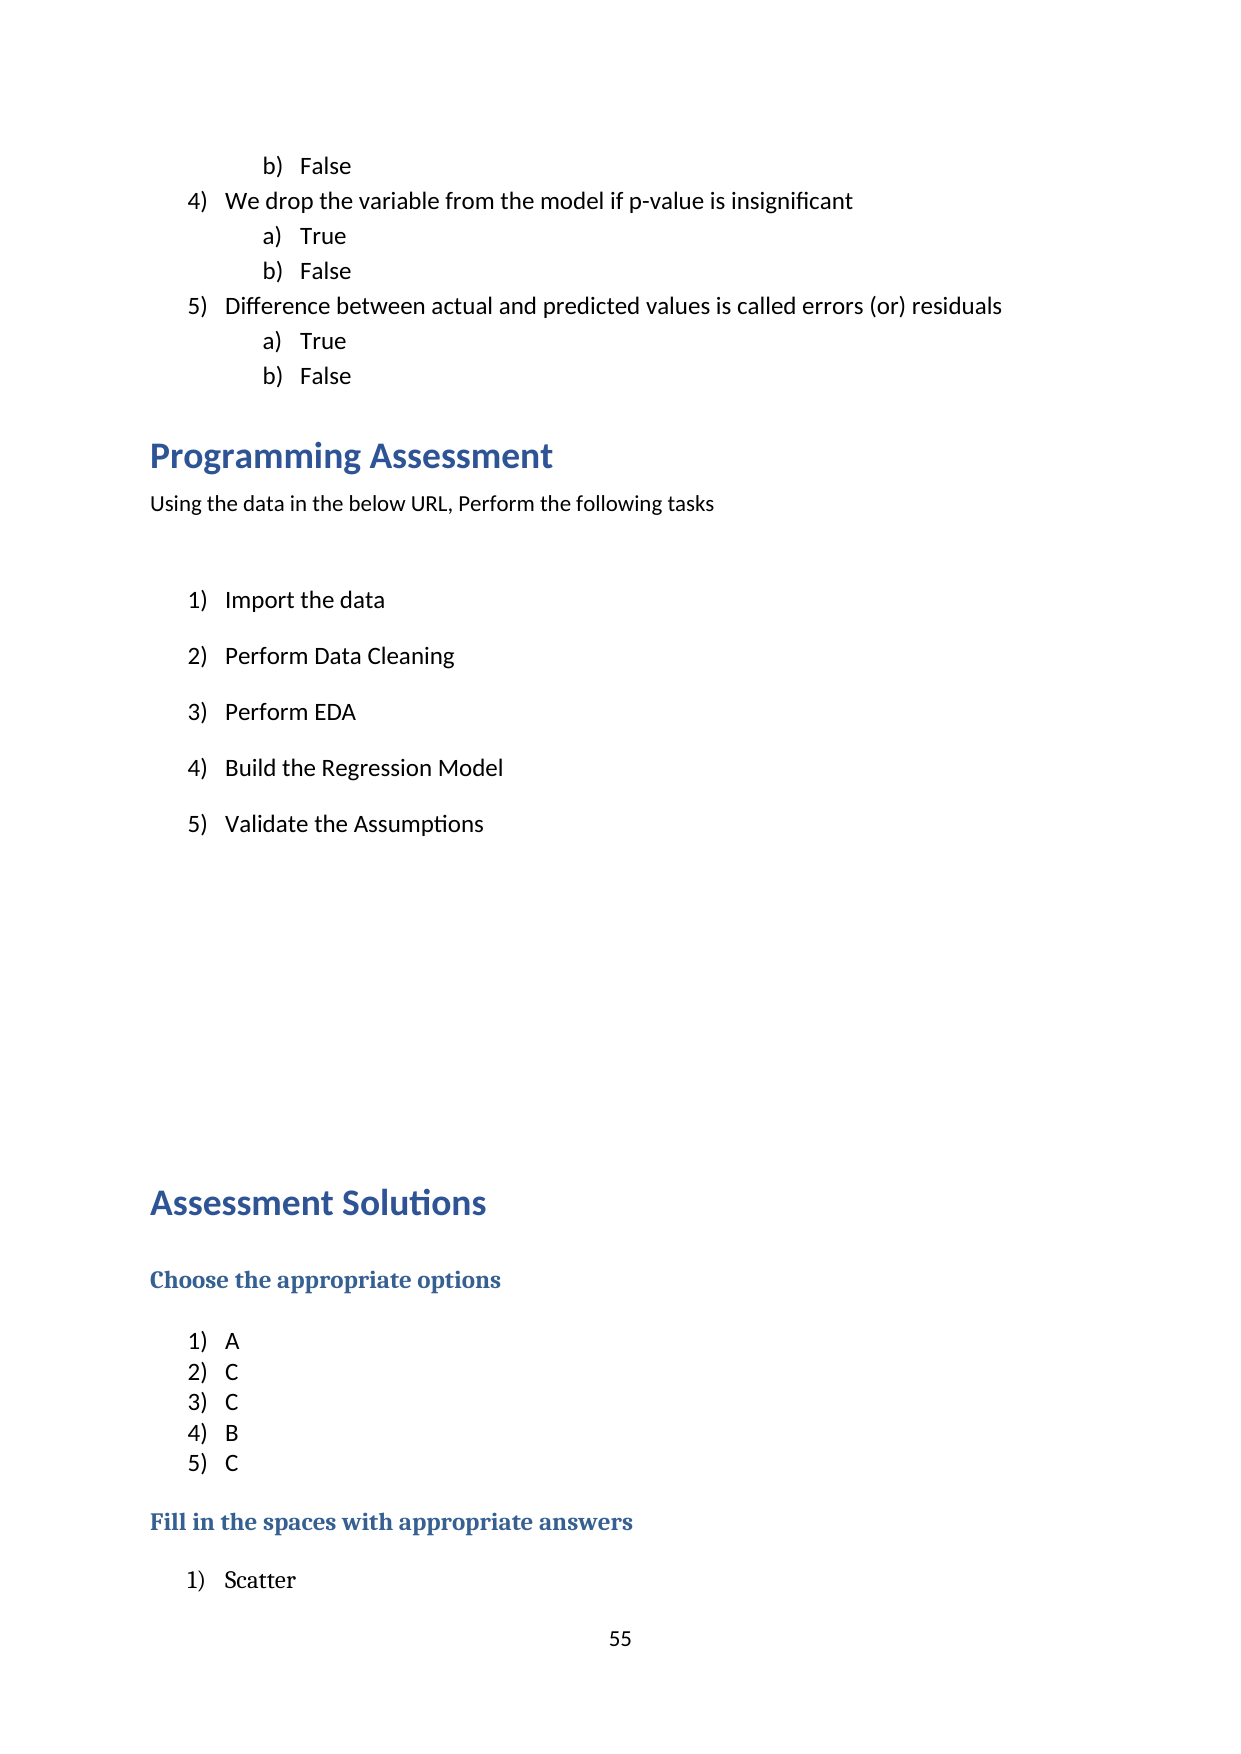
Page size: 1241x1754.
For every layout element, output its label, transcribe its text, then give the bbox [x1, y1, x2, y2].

list Build the Regression Model [187, 752, 1090, 783]
list Perform EDA [187, 696, 1090, 727]
subtitle Programming Assessment [150, 432, 1090, 478]
subtitle Assessment Solutions [150, 1178, 1090, 1224]
list B [187, 1417, 1090, 1447]
text Fill in the spaces with appropriate answers [150, 1508, 1090, 1537]
list Perform Data Cleaning [187, 641, 1090, 671]
list Import the data [187, 585, 1090, 615]
list Validate the Assumptions [187, 808, 1090, 838]
list C [187, 1447, 1090, 1478]
list We drop the variable from the model if p-value is insignificant [187, 185, 1090, 216]
list False [262, 150, 1090, 181]
list C [187, 1356, 1090, 1386]
list Scatter [187, 1566, 1090, 1594]
list True [262, 220, 1090, 251]
list False [262, 360, 1090, 391]
list True [262, 325, 1090, 356]
list A [187, 1325, 1090, 1356]
text Choose the appropriate options [150, 1266, 1090, 1294]
list C [187, 1386, 1090, 1417]
list False [262, 255, 1090, 286]
list Difference between actual and predicted values is called errors (or) residuals [187, 290, 1090, 321]
text Using the data in the below URL, Perform the following tasks [150, 489, 1090, 517]
